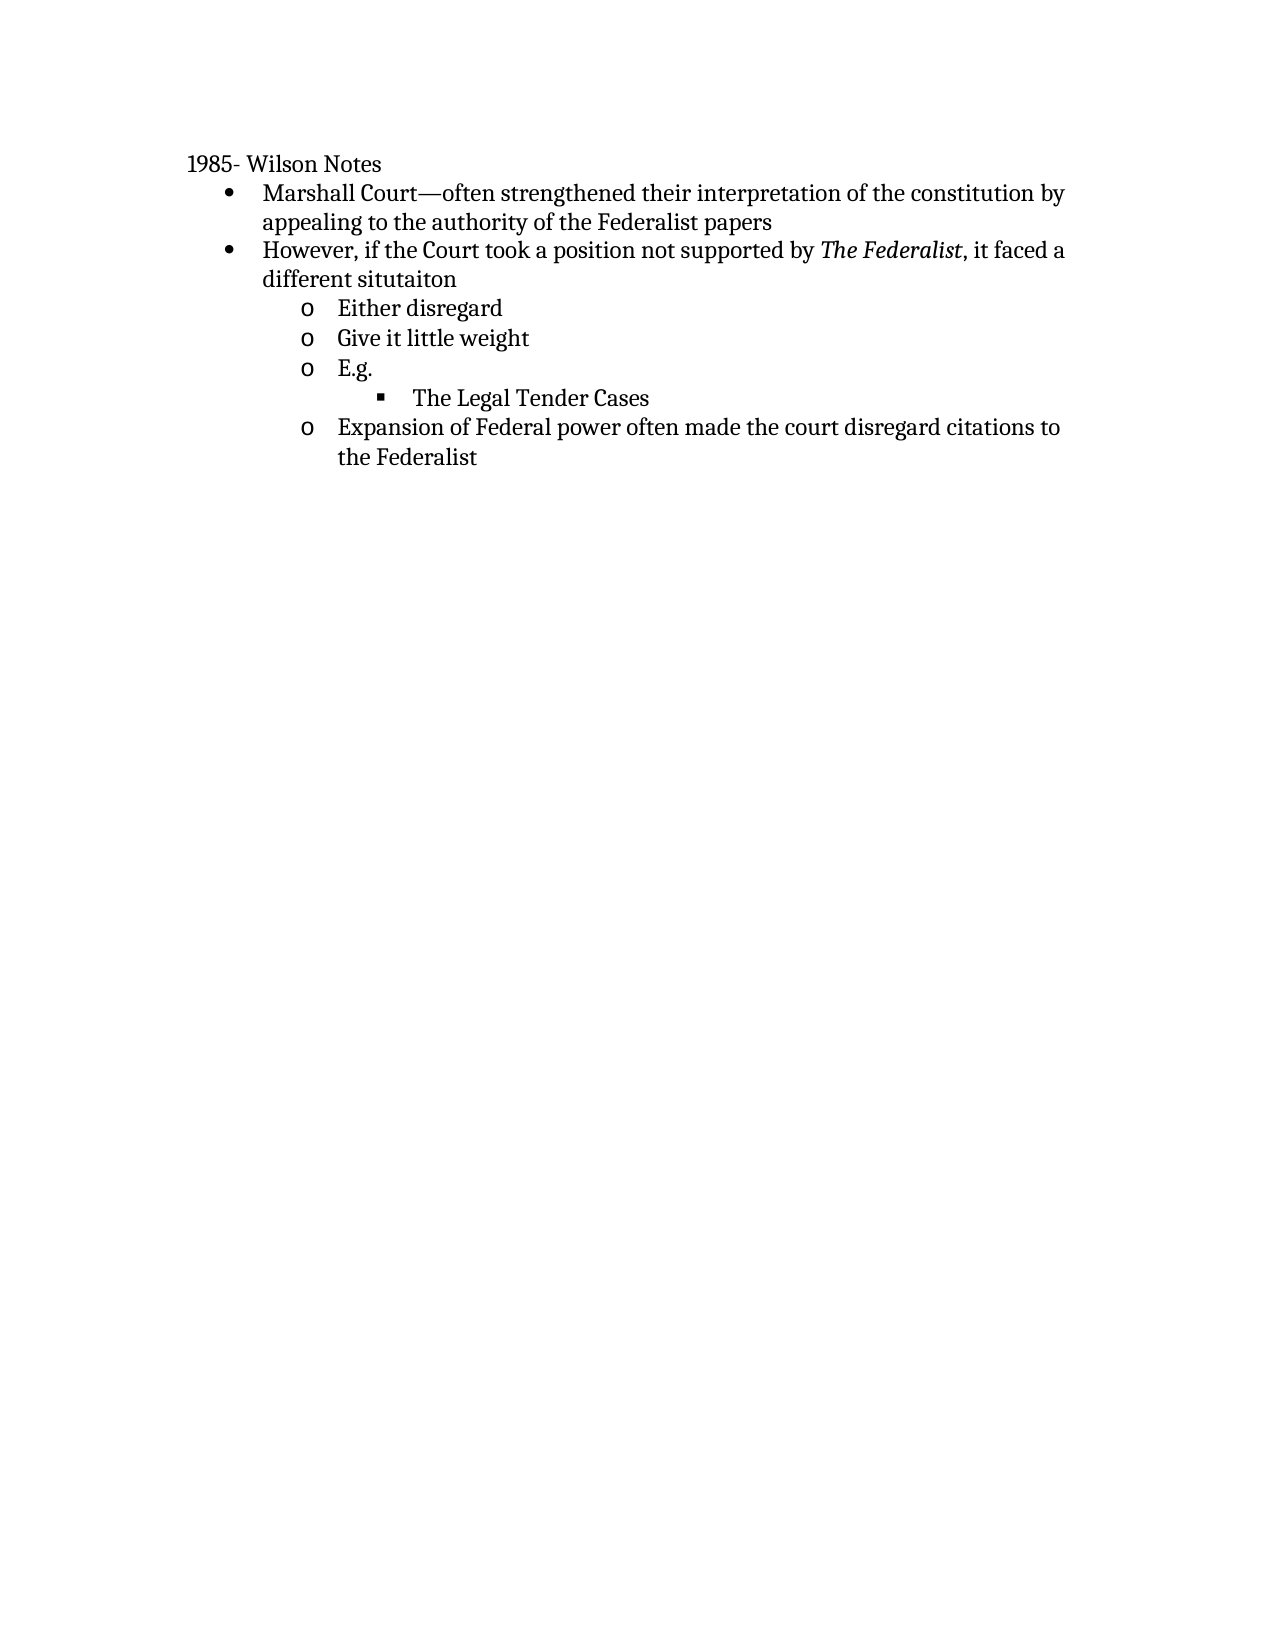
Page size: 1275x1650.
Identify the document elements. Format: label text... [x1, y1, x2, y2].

text 1985- Wilson Notes [187, 150, 1087, 179]
list Marshall Court—often strengthened their interpretation of the constitution by appealing to the authority of the Federalist papers [225, 179, 1087, 236]
list Either disregard [300, 294, 1087, 324]
list Give it little weight [300, 324, 1087, 354]
list However, if the Court took a position not supported by The Federalist, it faced a different situtaiton [225, 236, 1087, 294]
list Expansion of Federal power often made the court disregard citations to the Federalist [300, 412, 1087, 471]
list The Legal Tender Cases [375, 384, 1087, 412]
list E.g. [300, 354, 1087, 384]
